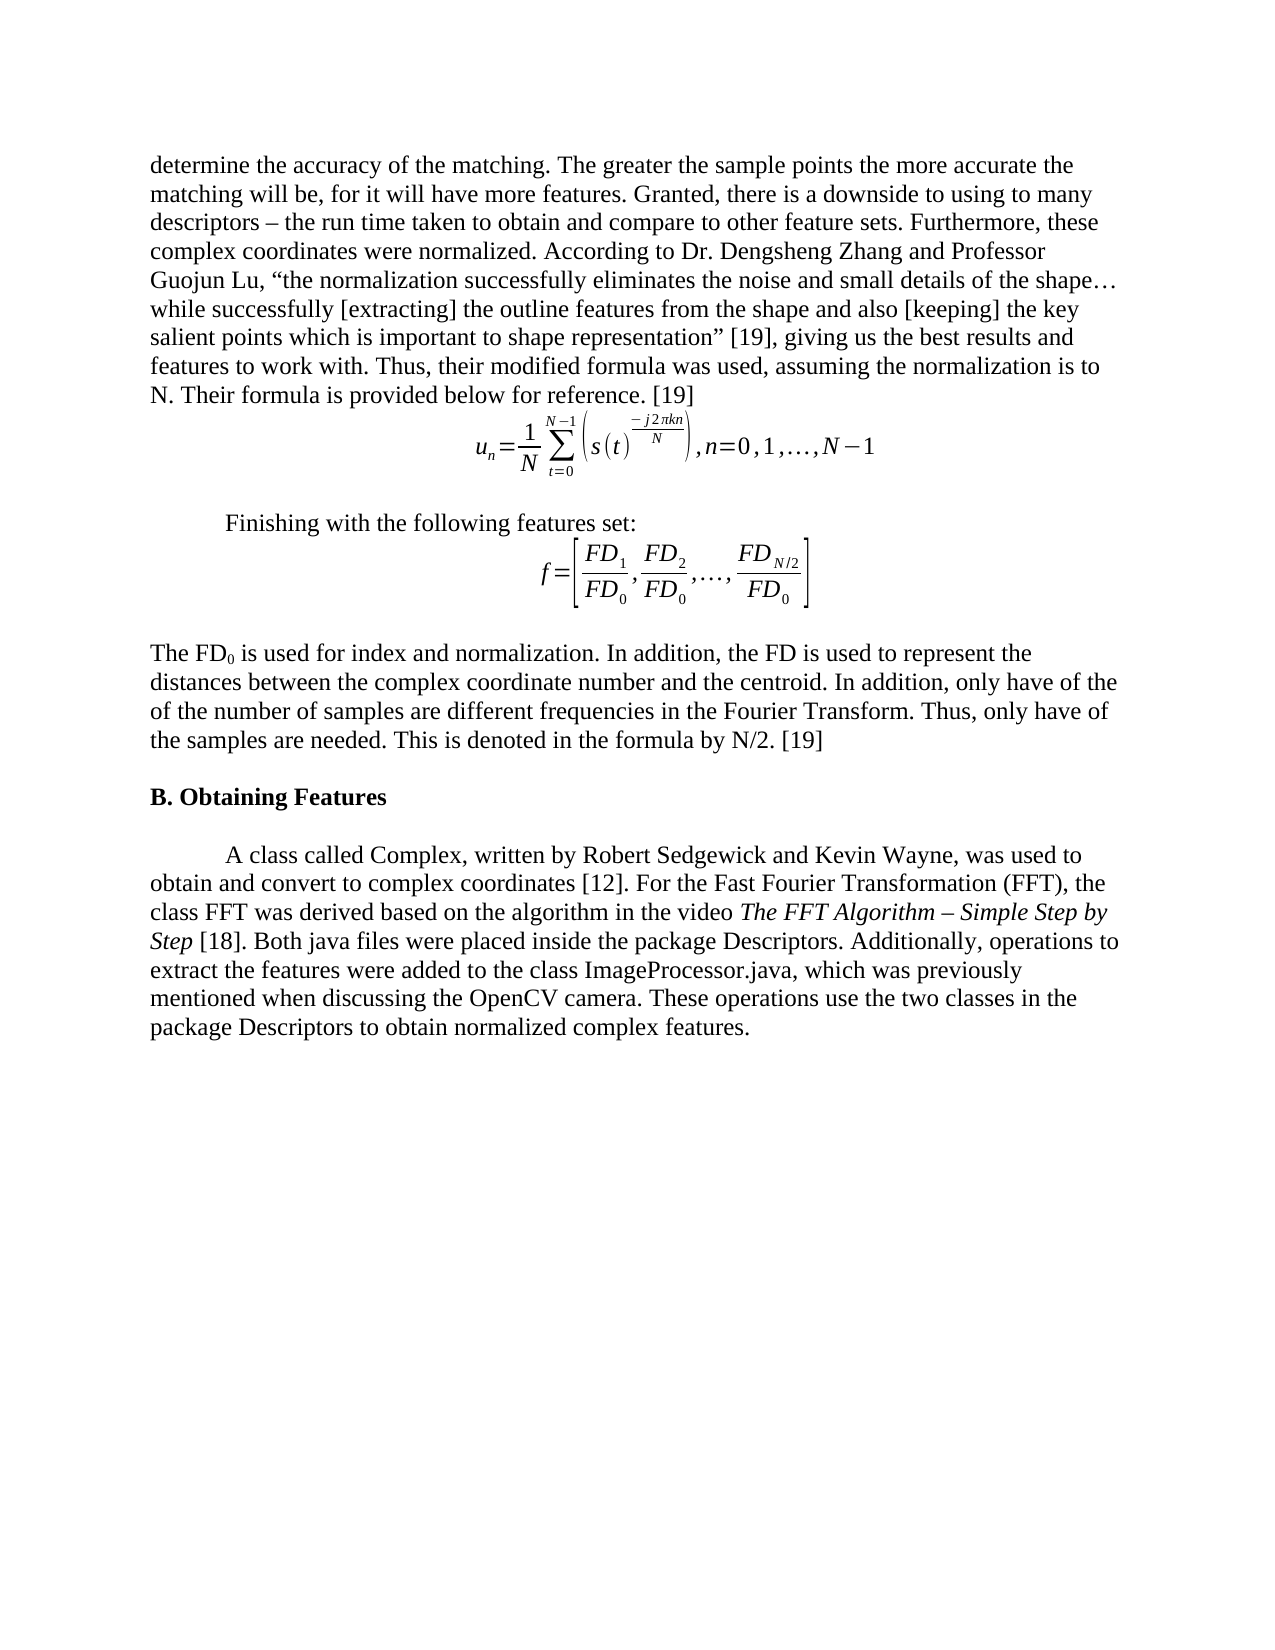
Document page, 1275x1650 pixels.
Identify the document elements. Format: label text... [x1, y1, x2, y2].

text Finishing with the following features set: [150, 508, 1125, 537]
text The FD0 is used for index and normalization. In addition, the FD is used to represent the distances between the complex coordinate number and the centroid. In addition, only have of the of the number of samples are different frequencies in the Fourier Transform. Thus, only have of the samples are needed. This is denoted in the formula by N/2. [19] [150, 638, 1125, 753]
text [150, 150, 1125, 409]
text B. Obtaining Features [150, 782, 1125, 811]
text A class called Complex, written by Robert Sedgewick and Kevin Wayne, was used to obtain and convert to complex coordinates [12]. For the Fast Fourier Transformation (FFT), the class FFT was derived based on the algorithm in the video The FFT Algorithm – Simple Step by Step [18]. Both java files were placed inside the package Descriptors. Additionally, operations to extract the features were added to the class ImageProcessor.java, which was previously mentioned when discussing the OpenCV camera. These operations use the two classes in the package Descriptors to obtain normalized complex features. [150, 840, 1125, 1041]
